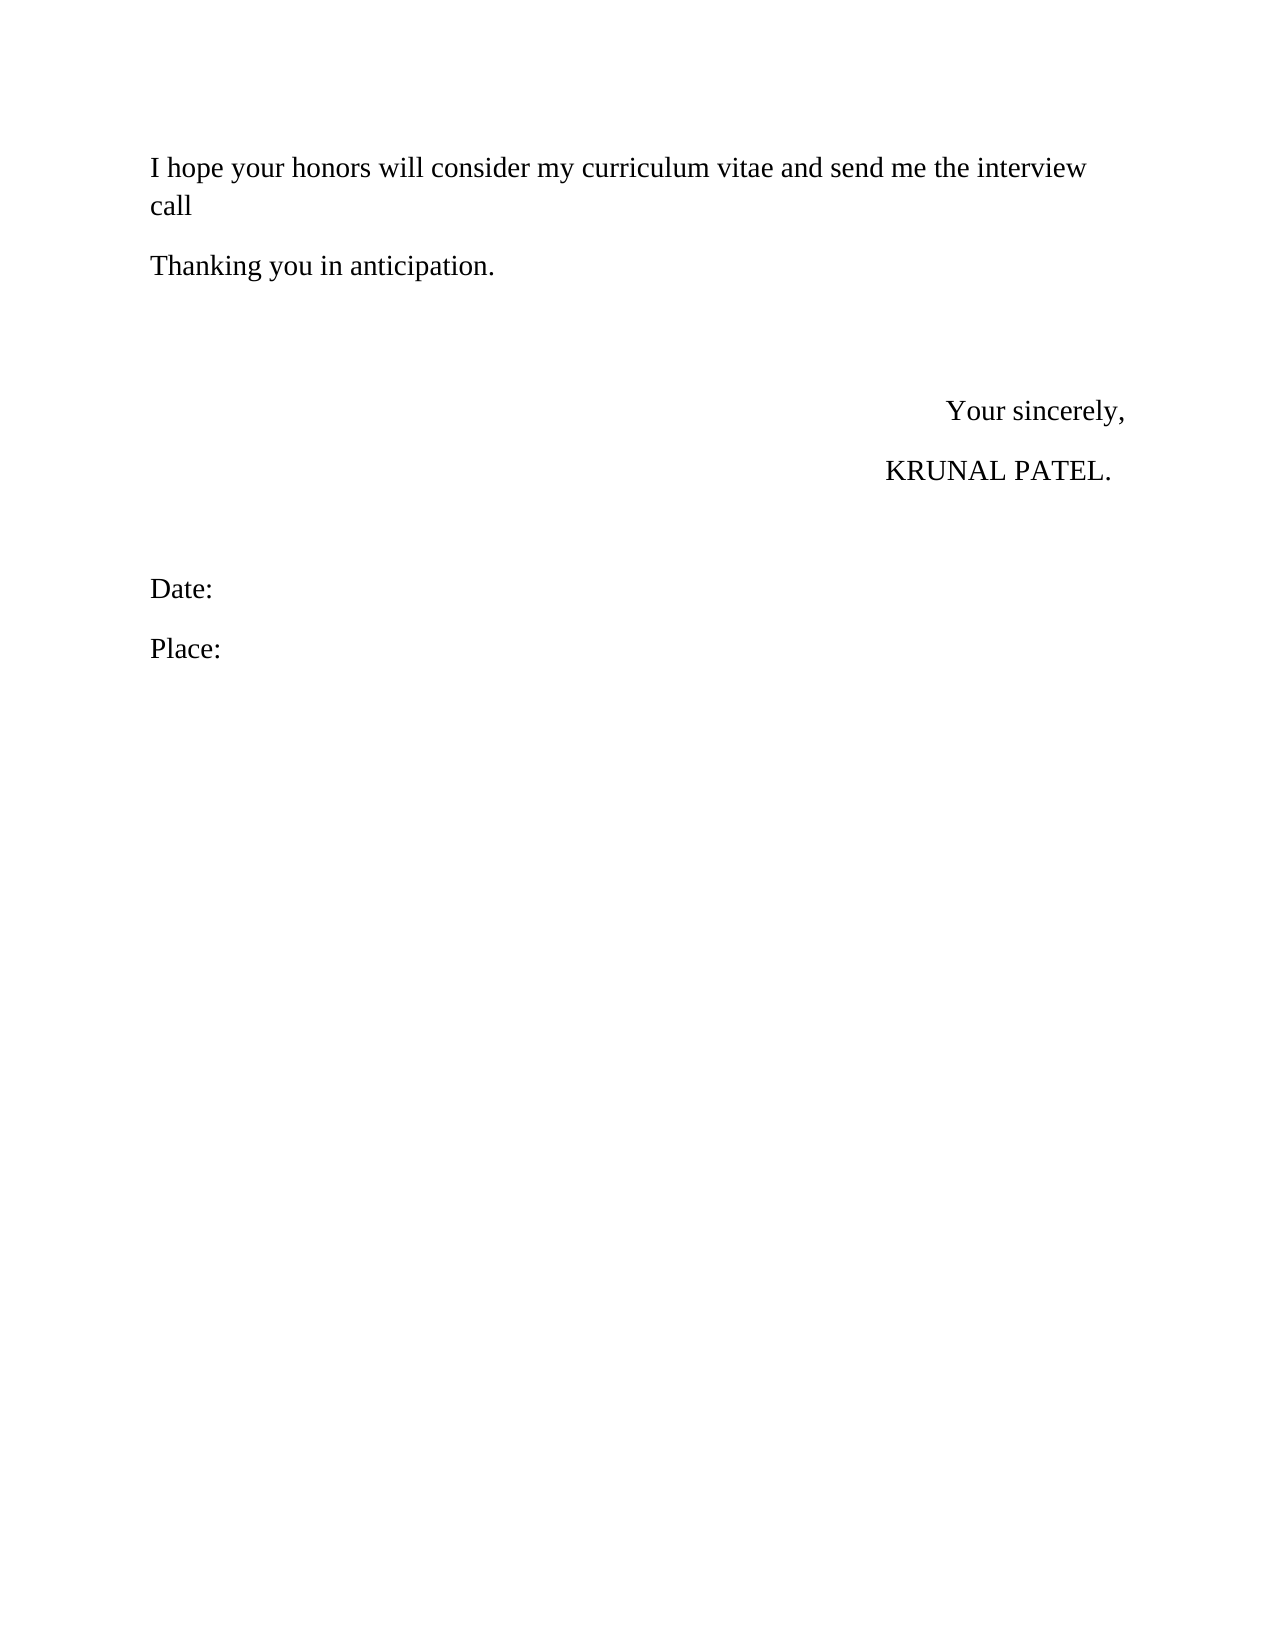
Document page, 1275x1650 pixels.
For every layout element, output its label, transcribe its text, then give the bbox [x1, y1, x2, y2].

text Date: [150, 571, 1125, 605]
text KRUNAL PATEL. [150, 453, 1125, 486]
text I hope your honors will consider my curriculum vitae and send me the interview call [150, 150, 1125, 222]
text Place: [150, 631, 1125, 664]
text Your sincerely, [150, 360, 1125, 427]
text Thanking you in anticipation. [150, 248, 1125, 281]
